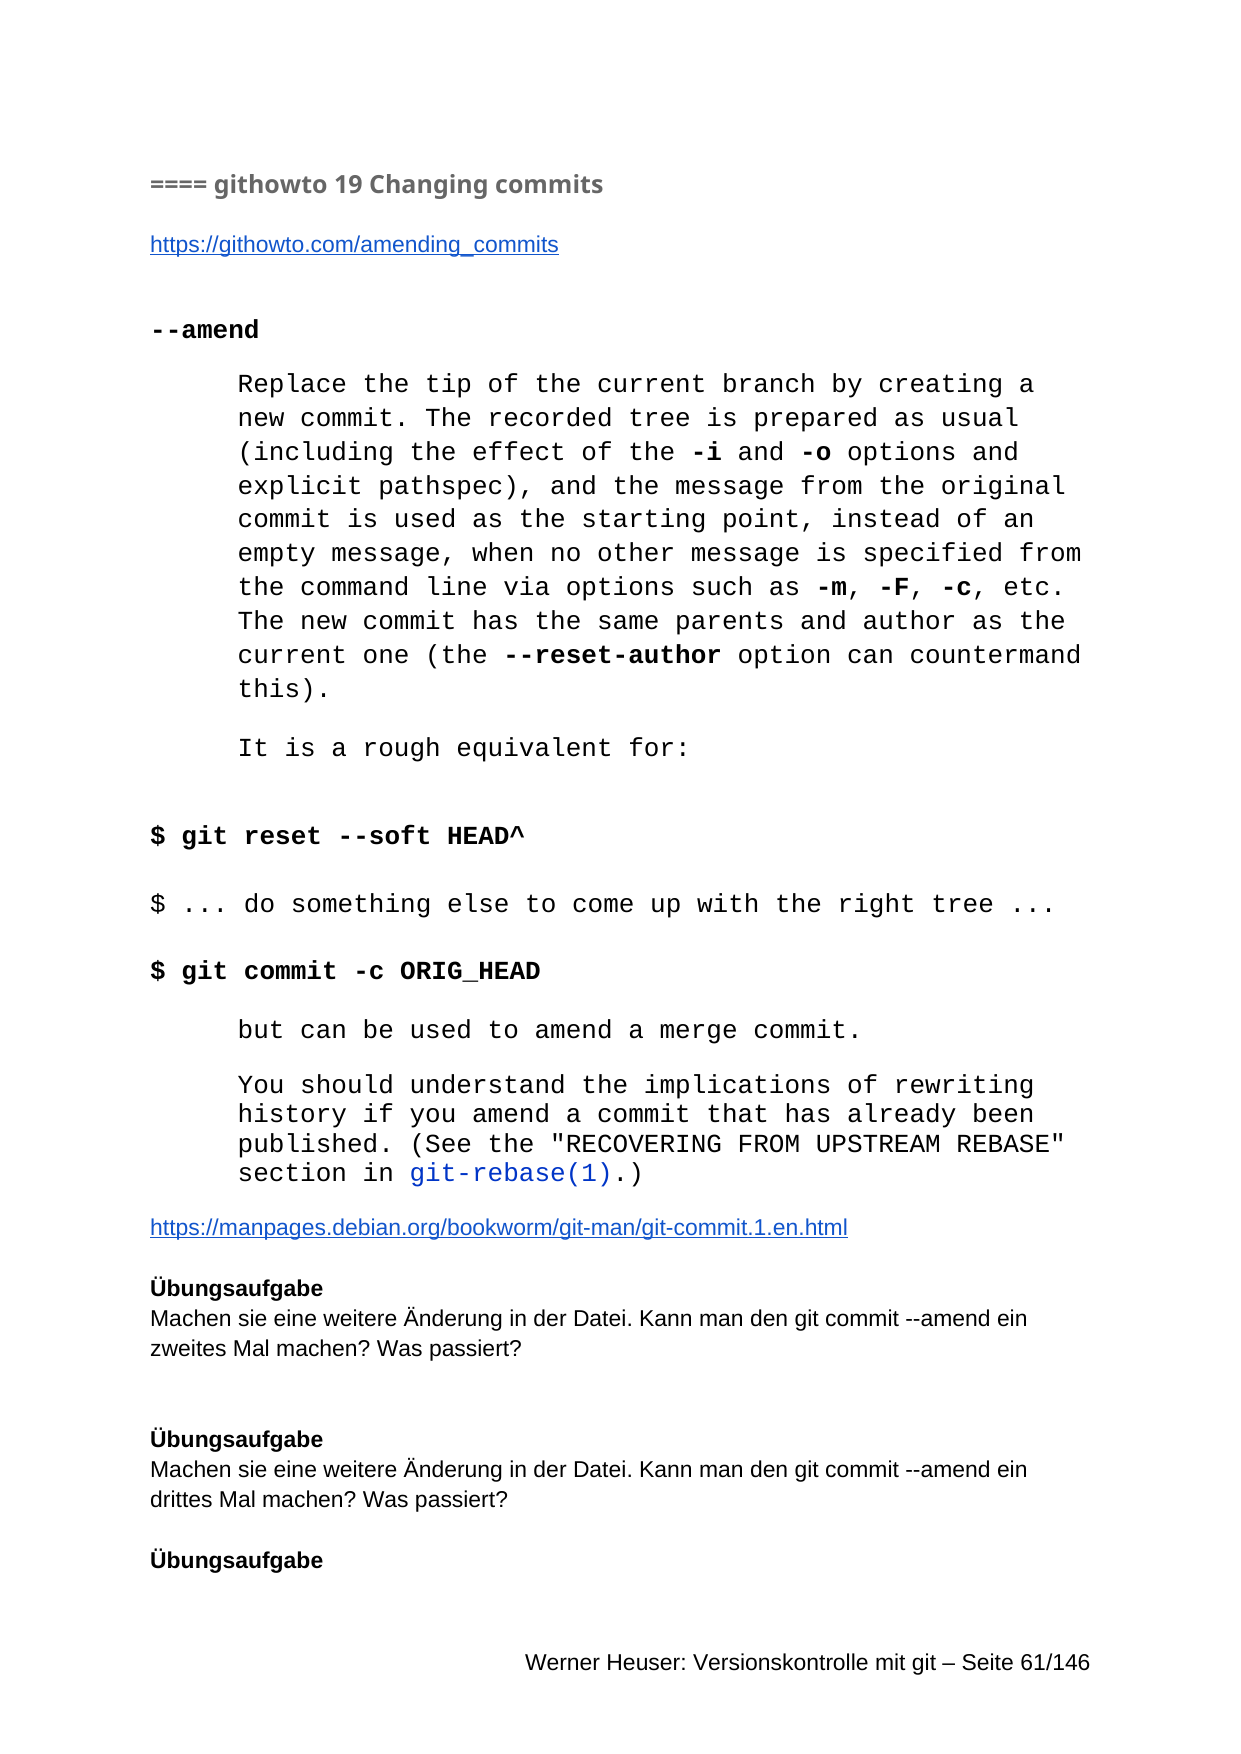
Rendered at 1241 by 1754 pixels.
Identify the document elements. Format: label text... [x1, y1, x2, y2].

text https://manpages.debian.org/bookworm/git-man/git-commit.1.en.html [150, 1214, 1090, 1241]
text Übungsaufgabe [150, 1275, 1090, 1301]
text Machen sie eine weitere Änderung in der Datei. Kann man den git commit --amend ein drittes Mal machen? Was passiert? [150, 1456, 1090, 1513]
text $ git commit -c ORIG_HEAD [150, 958, 1090, 988]
text It is a rough equivalent for: [212, 734, 1090, 764]
text Machen sie eine weitere Änderung in der Datei. Kann man den git commit --amend ein zweites Mal machen? Was passiert? [150, 1305, 1090, 1362]
text Replace the tip of the current branch by creating a new commit. The recorded tree is prepared as usual (including the effect of the -i and -o options and explicit pathspec), and the message from the original commit is used as the starting point, instead of an empty message, when no other message is specified from the command line via options such as -m, -F, -c, etc. The new commit has the same parents and author as the current one (the --reset-author option can countermand this). [237, 371, 1090, 705]
text Übungsaufgabe [150, 1547, 1090, 1573]
text $ git reset --soft HEAD^ [150, 823, 1090, 852]
text but can be used to amend a merge commit. [212, 1017, 1090, 1046]
subtitle ==== githowto 19 Changing commits [150, 167, 1090, 201]
text You should understand the implications of rewriting history if you amend a commit that has already been published. (See the "RECOVERING FROM UPSTREAM REBASE" section in git-rebase(1).) [212, 1071, 1090, 1189]
text --amend [127, 316, 1090, 346]
text Übungsaufgabe [150, 1426, 1090, 1452]
text https://githowto.com/amending_commits [150, 231, 1090, 257]
text $ ... do something else to come up with the right tree ... [150, 890, 1090, 920]
